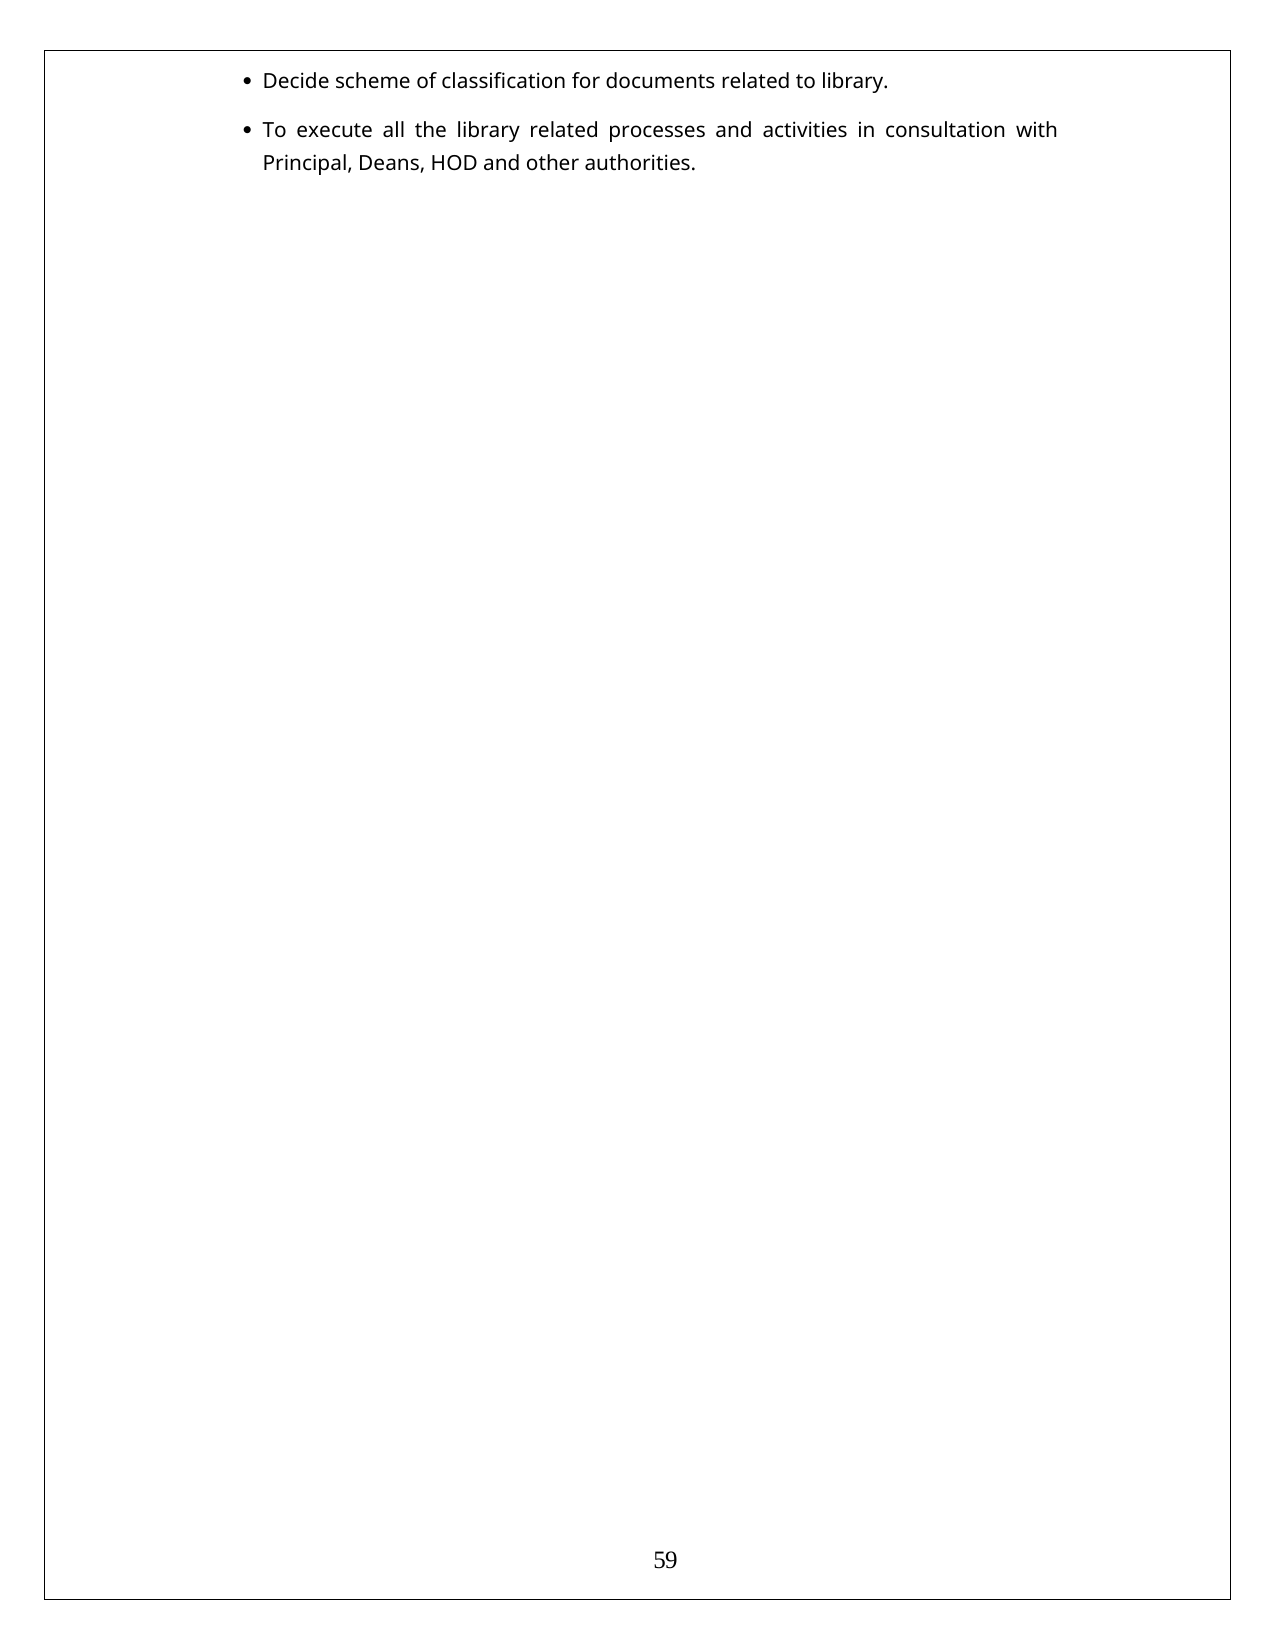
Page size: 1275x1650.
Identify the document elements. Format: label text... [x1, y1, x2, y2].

list Decide scheme of classification for documents related to library. [244, 67, 1230, 95]
list To execute all the library related processes and activities in consultation with Principal, Deans, HOD and other authorities. [244, 116, 1143, 176]
